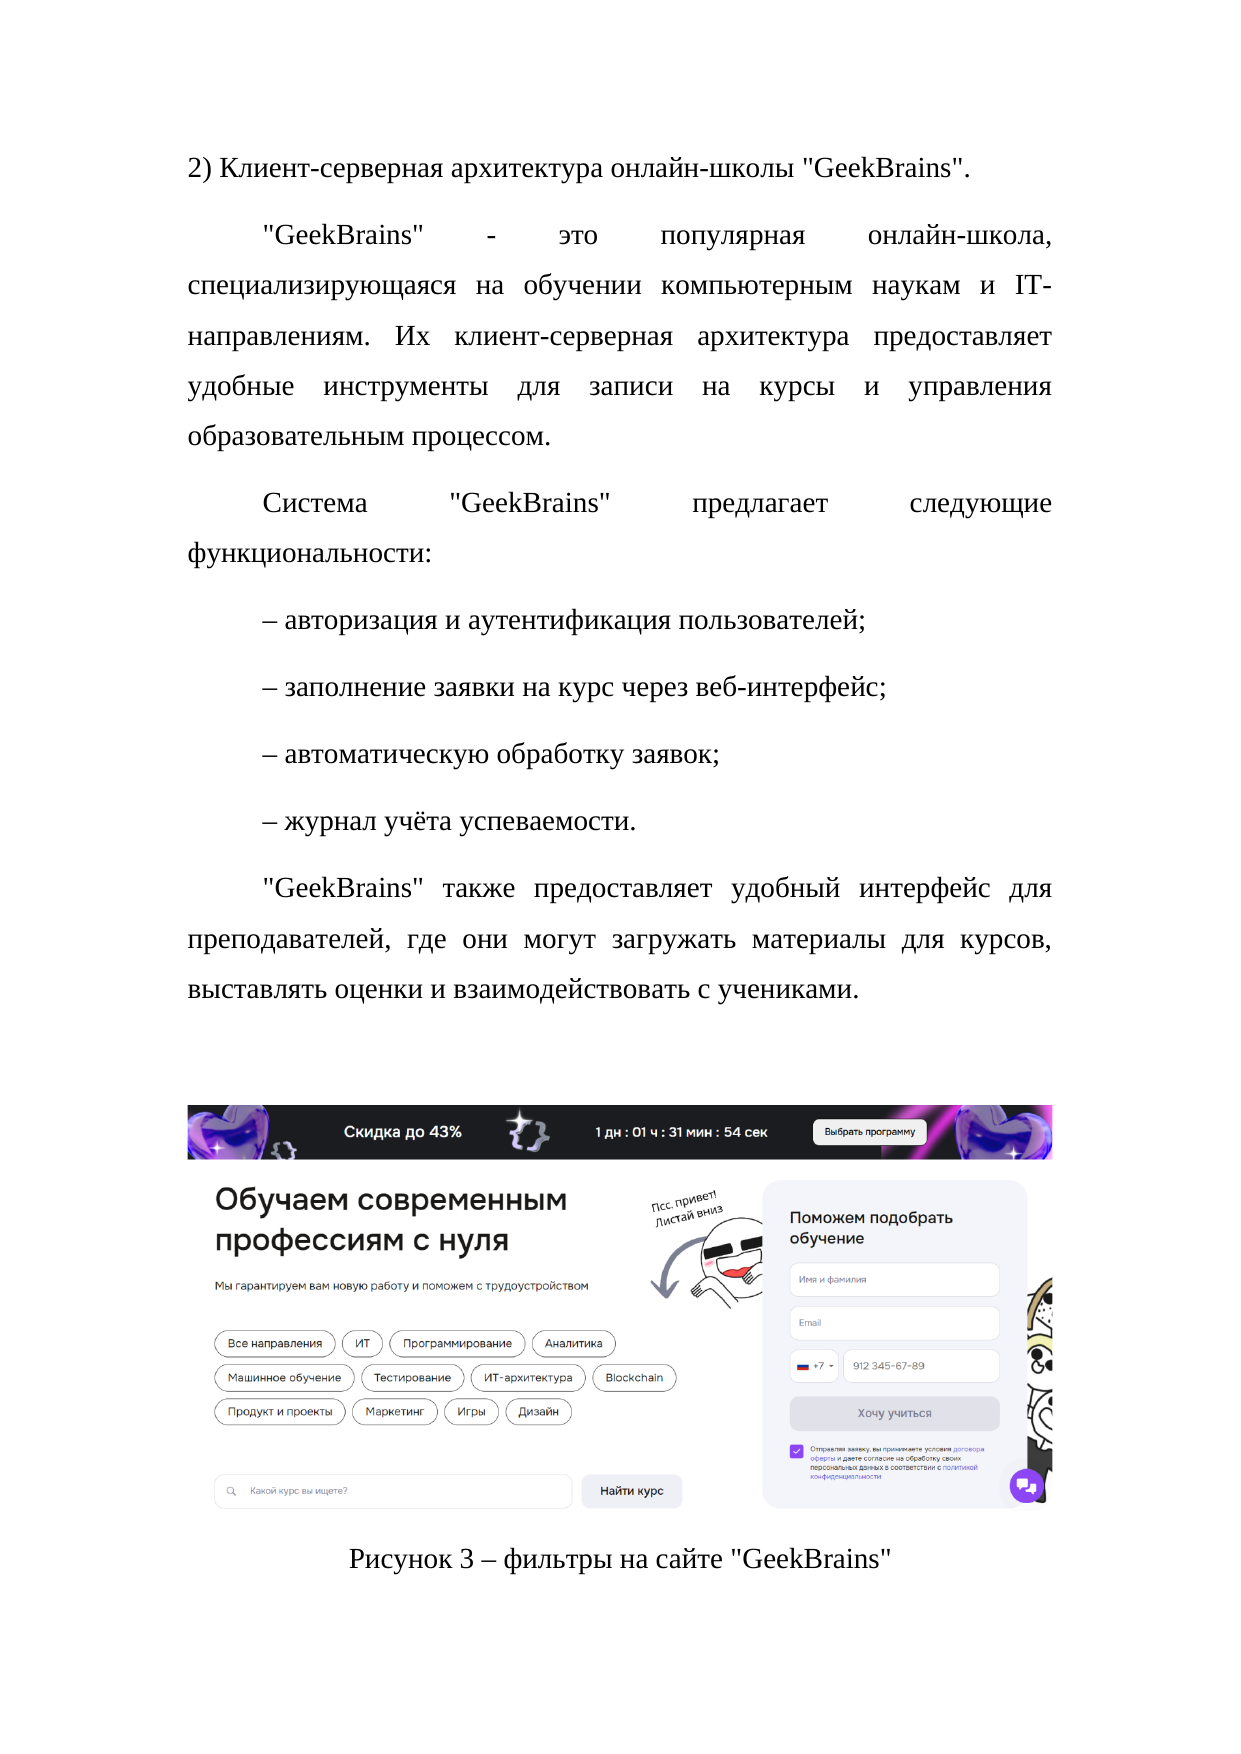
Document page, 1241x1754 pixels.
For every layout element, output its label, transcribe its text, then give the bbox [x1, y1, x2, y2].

list – автоматическую обработку заявок; [187, 736, 1053, 770]
list "GeekBrains" также предоставляет удобный интерфейс для преподавателей, где они могут загружать материалы для курсов, выставлять оценки и взаимодействовать с учениками. [187, 870, 1053, 1004]
list – авторизация и аутентификация пользователей; [187, 602, 1053, 636]
list Система "GeekBrains" предлагает следующие функциональности: [187, 485, 1053, 569]
list Рисунок 3 – фильтры на сайте "GeekBrains" [187, 1542, 1053, 1575]
list Клиент-серверная архитектура онлайн-школы "GeekBrains". [187, 150, 1053, 183]
list – журнал учёта успеваемости. [187, 803, 1053, 837]
list "GeekBrains" - это популярная онлайн-школа, специализирующаяся на обучении компьютерным наукам и IT-направлениям. Их клиент-серверная архитектура предоставляет удобные инструменты для записи на курсы и управления образовательным процессом. [187, 217, 1053, 452]
list – заполнение заявки на курс через веб-интерфейс; [187, 669, 1053, 703]
picture [187, 1105, 1053, 1511]
